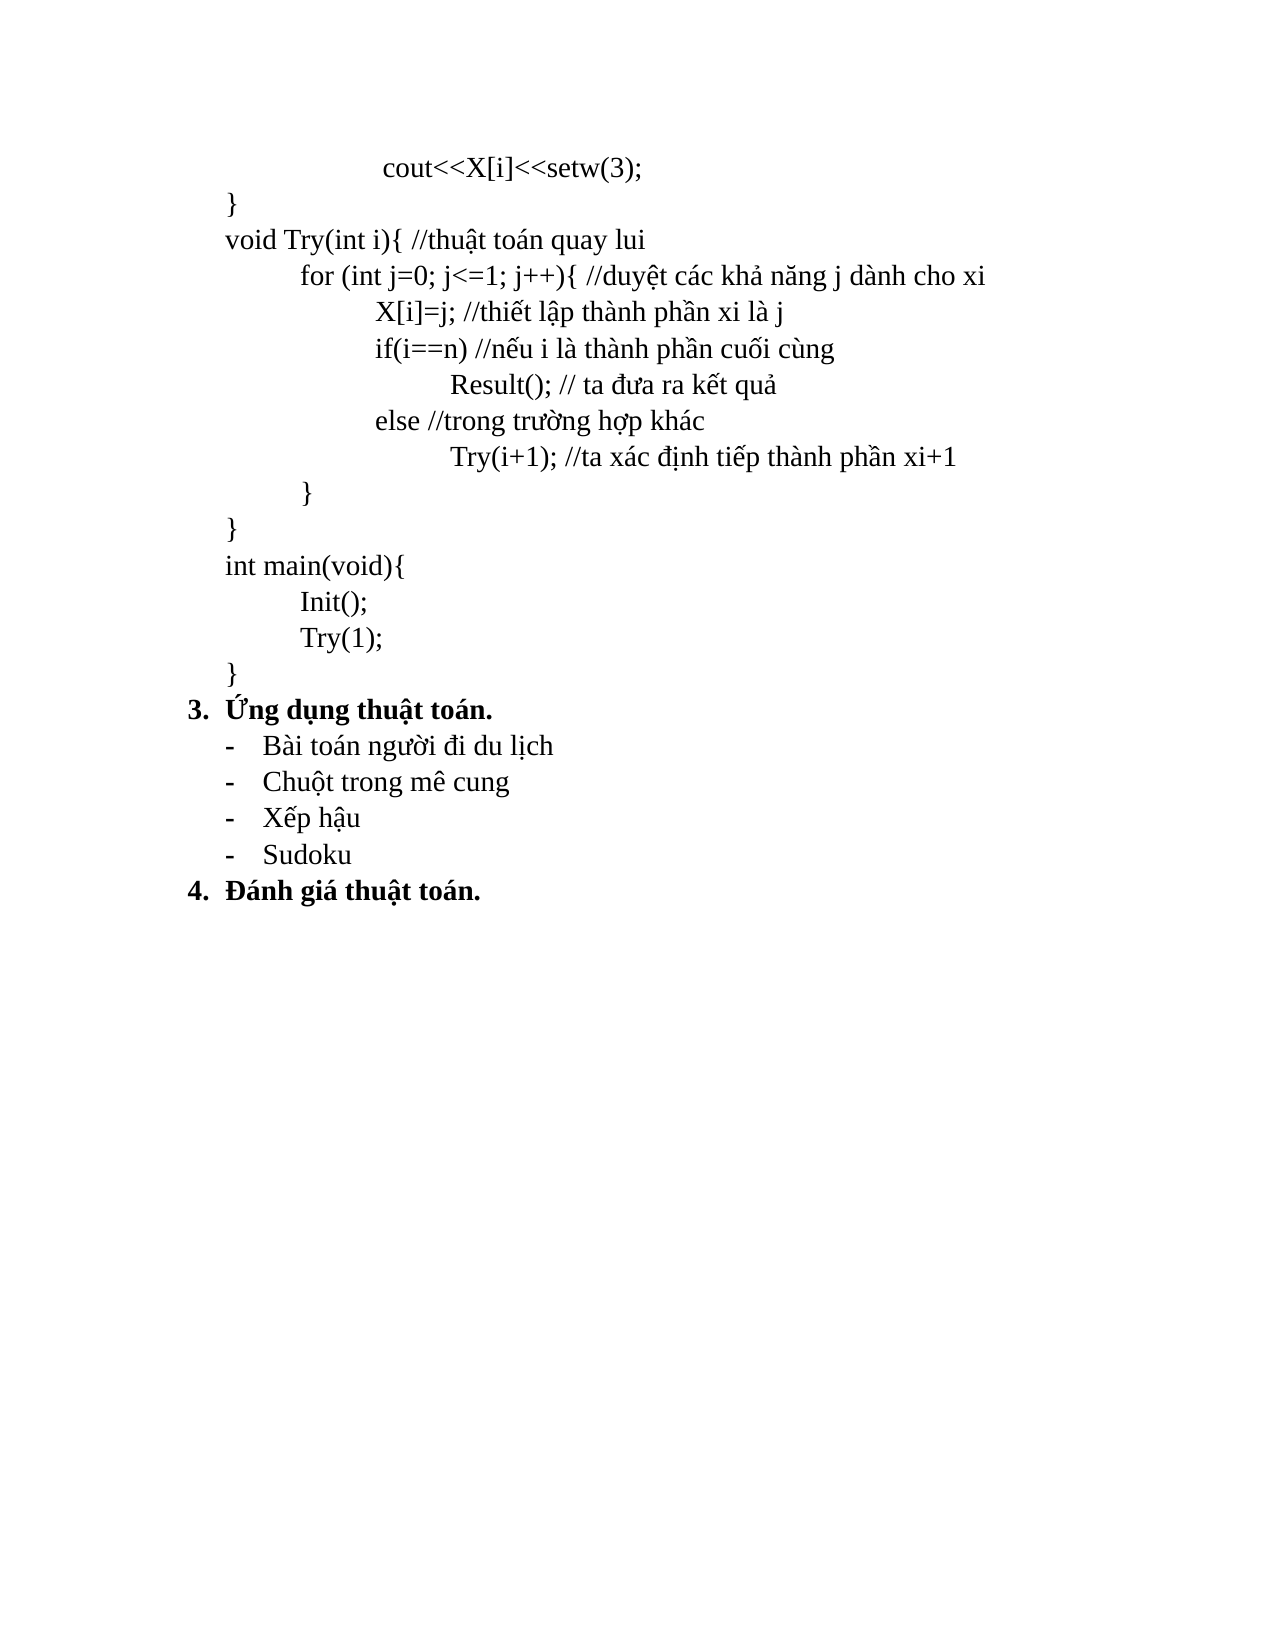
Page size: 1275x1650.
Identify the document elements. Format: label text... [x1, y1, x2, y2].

list Đánh giá thuật toán. [187, 873, 1125, 906]
list Try(i+1); //ta xác định tiếp thành phần xi+1 [225, 439, 1125, 473]
list } [225, 511, 1125, 545]
list Try(1); [225, 620, 1125, 653]
list Result(); // ta đưa ra kết quả [225, 367, 1125, 400]
list void Try(int i){ //thuật toán quay lui [225, 222, 1125, 256]
list else //trong trường hợp khác [225, 403, 1125, 437]
list X[i]=j; //thiết lập thành phần xi là j [225, 294, 1125, 328]
list Init(); [225, 584, 1125, 617]
list Ứng dụng thuật toán. [187, 692, 1125, 726]
list cout<<X[i]<<setw(3); [225, 150, 1125, 183]
list int main(void){ [225, 548, 1125, 581]
list Xếp hậu [225, 801, 1125, 834]
list } [225, 186, 1125, 220]
list Sudoku [225, 837, 1125, 870]
list } [225, 475, 1125, 509]
list Chuột trong mê cung [225, 764, 1125, 798]
list if(i==n) //nếu i là thành phần cuối cùng [225, 331, 1125, 364]
list } [225, 656, 1125, 689]
list Bài toán người đi du lịch [225, 728, 1125, 762]
list for (int j=0; j<=1; j++){ //duyệt các khả năng j dành cho xi [225, 258, 1125, 292]
